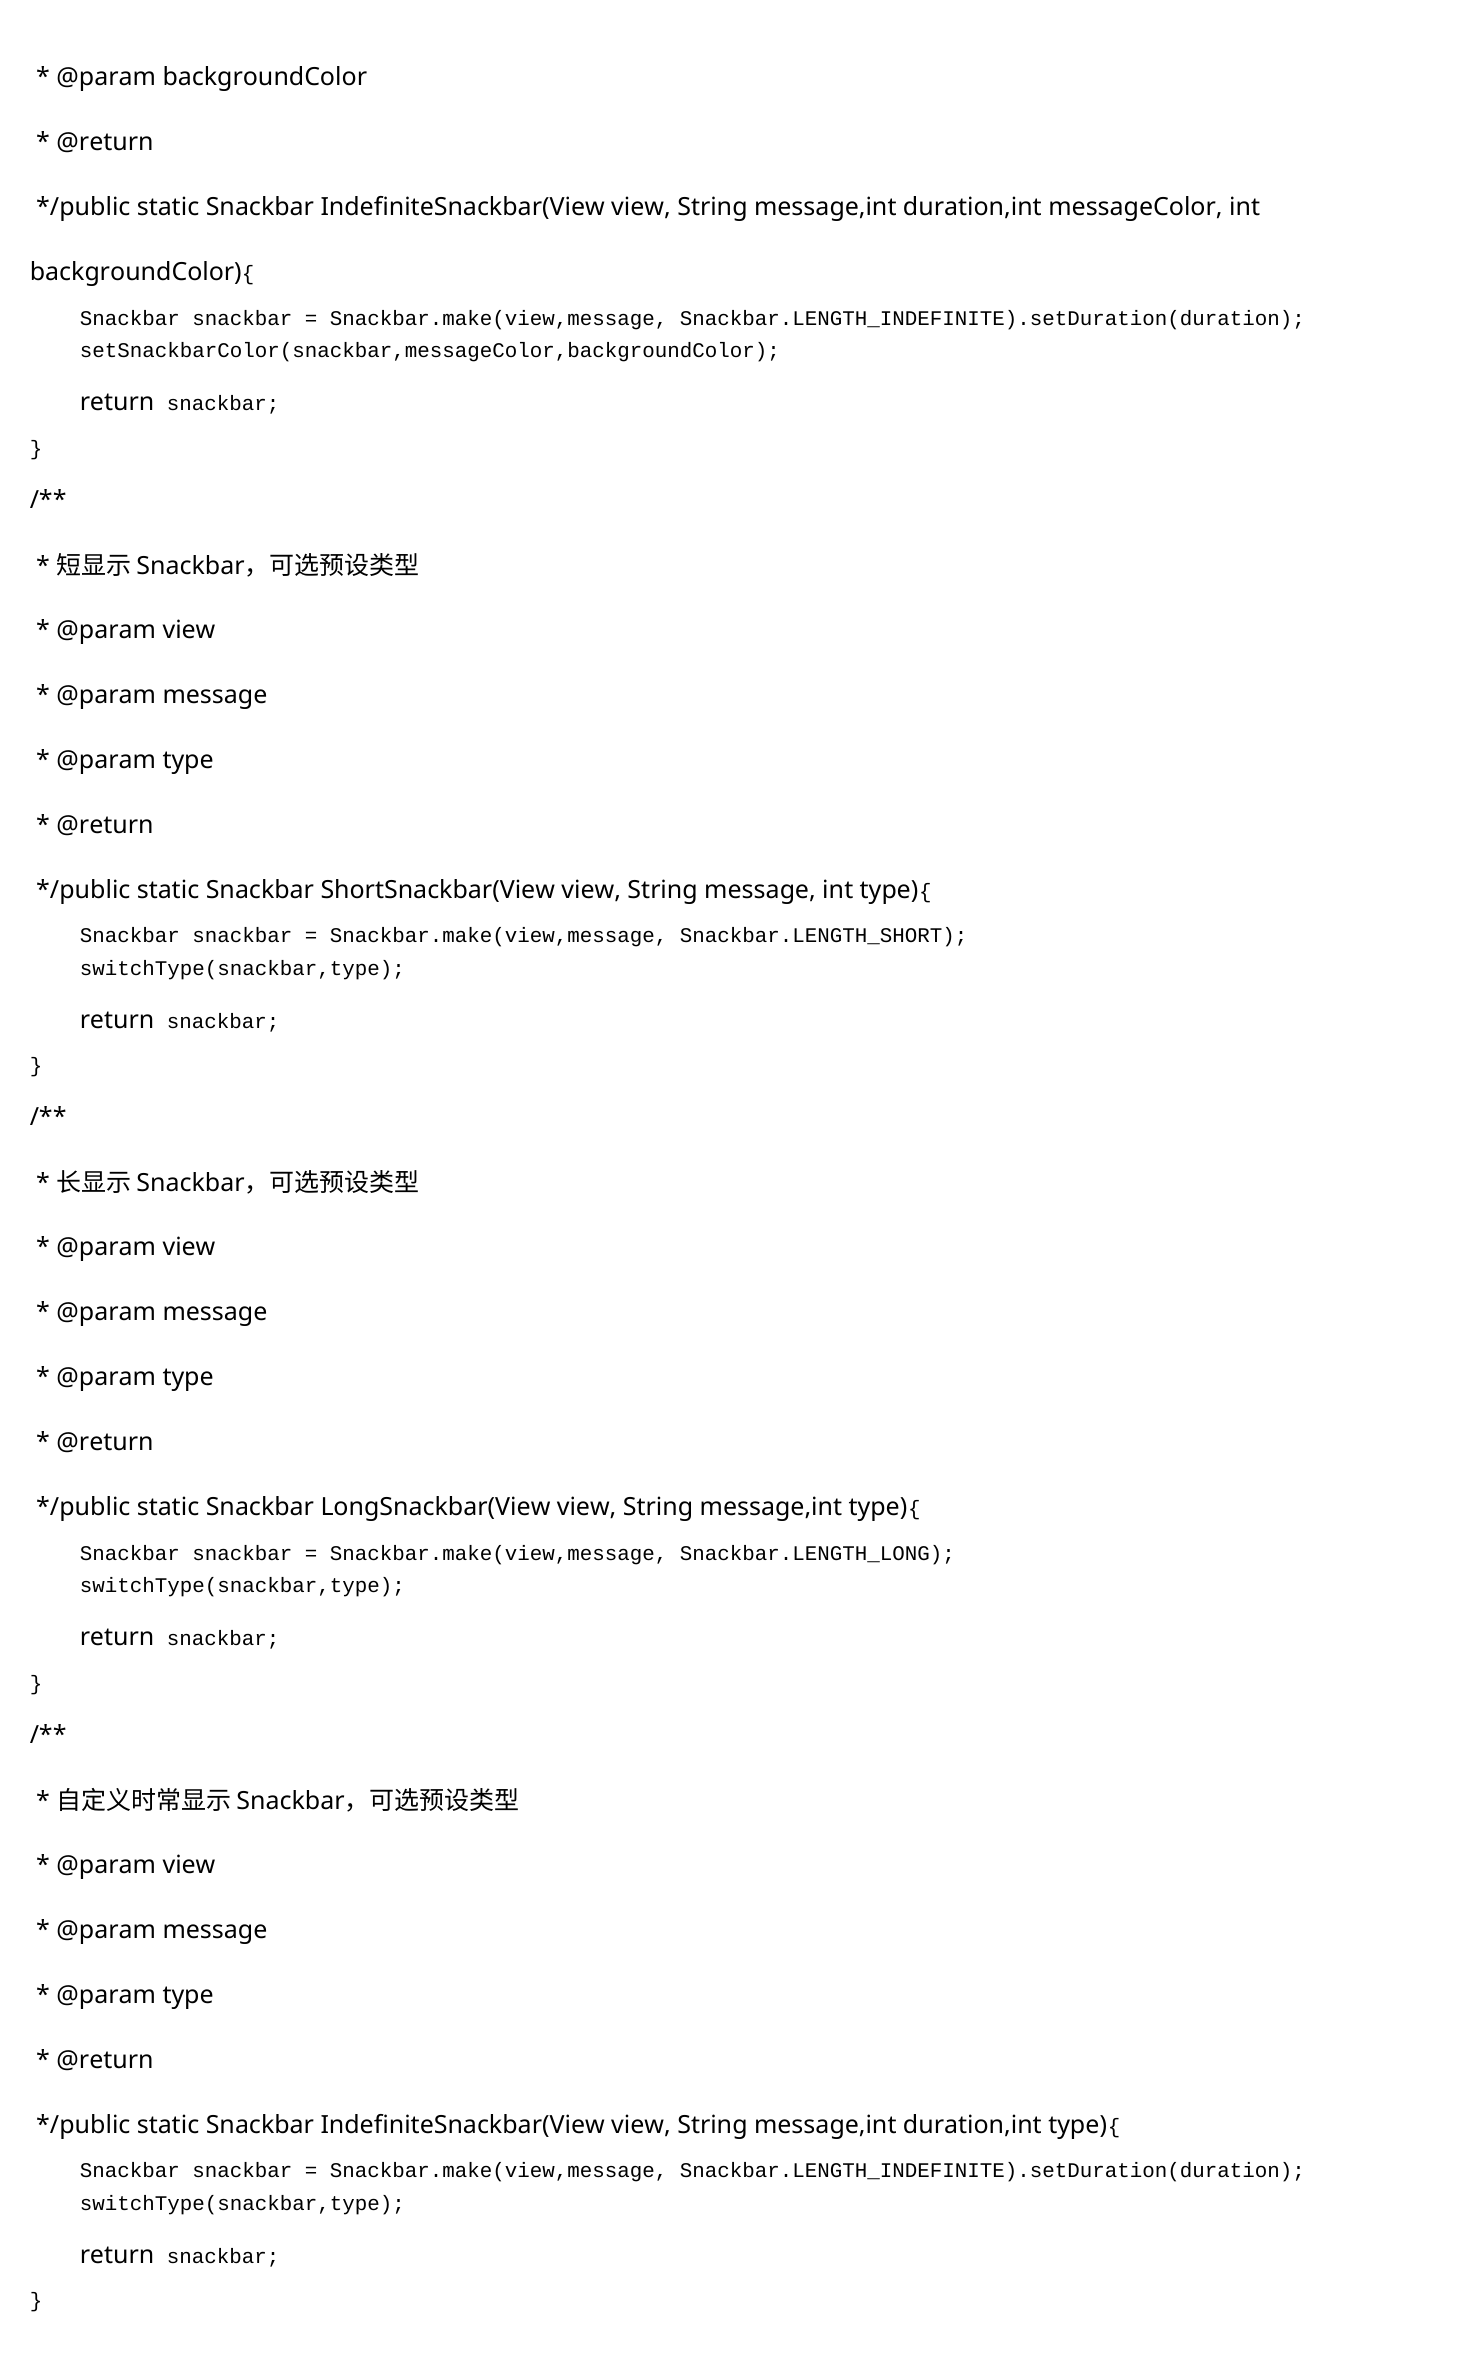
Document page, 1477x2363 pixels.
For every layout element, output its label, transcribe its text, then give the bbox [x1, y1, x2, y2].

text return snackbar; [29, 368, 1447, 433]
text } [29, 1668, 1447, 1701]
text * @return [29, 1408, 1447, 1473]
text * @param view [29, 596, 1447, 661]
text * @param backgroundColor [29, 43, 1447, 108]
text Snackbar snackbar = Snackbar.make(view,message, Snackbar.LENGTH_SHORT); [29, 921, 1447, 953]
text switchType(snackbar,type); [29, 1571, 1447, 1603]
text * 短显示Snackbar，可选预设类型 [29, 531, 1447, 596]
text return snackbar; [29, 986, 1447, 1051]
text * @return [29, 2026, 1447, 2091]
text * @param view [29, 1213, 1447, 1278]
text /** [29, 1701, 1447, 1766]
text * @param type [29, 726, 1447, 791]
text /** [29, 466, 1447, 531]
text } [29, 1051, 1447, 1083]
text * 长显示Snackbar，可选预设类型 [29, 1148, 1447, 1213]
text */public static Snackbar LongSnackbar(View view, String message,int type){ [29, 1473, 1447, 1538]
text return snackbar; [29, 1603, 1447, 1668]
text * @param type [29, 1961, 1447, 2026]
text * @param message [29, 1896, 1447, 1961]
text /** [29, 1083, 1447, 1148]
text Snackbar snackbar = Snackbar.make(view,message, Snackbar.LENGTH_LONG); [29, 1538, 1447, 1571]
text switchType(snackbar,type); [29, 953, 1447, 986]
text * @return [29, 791, 1447, 856]
text * 自定义时常显示Snackbar，可选预设类型 [29, 1766, 1447, 1831]
text } [29, 2286, 1447, 2318]
text return snackbar; [29, 2221, 1447, 2286]
text * @param message [29, 1278, 1447, 1343]
text * @param message [29, 661, 1447, 726]
text } [29, 433, 1447, 466]
text */public static Snackbar IndefiniteSnackbar(View view, String message,int duration,int type){ [29, 2091, 1447, 2156]
text setSnackbarColor(snackbar,messageColor,backgroundColor); [29, 336, 1447, 368]
text switchType(snackbar,type); [29, 2188, 1447, 2221]
text * @param view [29, 1831, 1447, 1896]
text */public static Snackbar IndefiniteSnackbar(View view, String message,int duration,int messageColor, int backgroundColor){ [29, 173, 1447, 303]
text */public static Snackbar ShortSnackbar(View view, String message, int type){ [29, 856, 1447, 921]
text * @return [29, 108, 1447, 173]
text * @param type [29, 1343, 1447, 1408]
text Snackbar snackbar = Snackbar.make(view,message, Snackbar.LENGTH_INDEFINITE).setDuration(duration); [29, 303, 1447, 336]
text Snackbar snackbar = Snackbar.make(view,message, Snackbar.LENGTH_INDEFINITE).setDuration(duration); [29, 2156, 1447, 2188]
